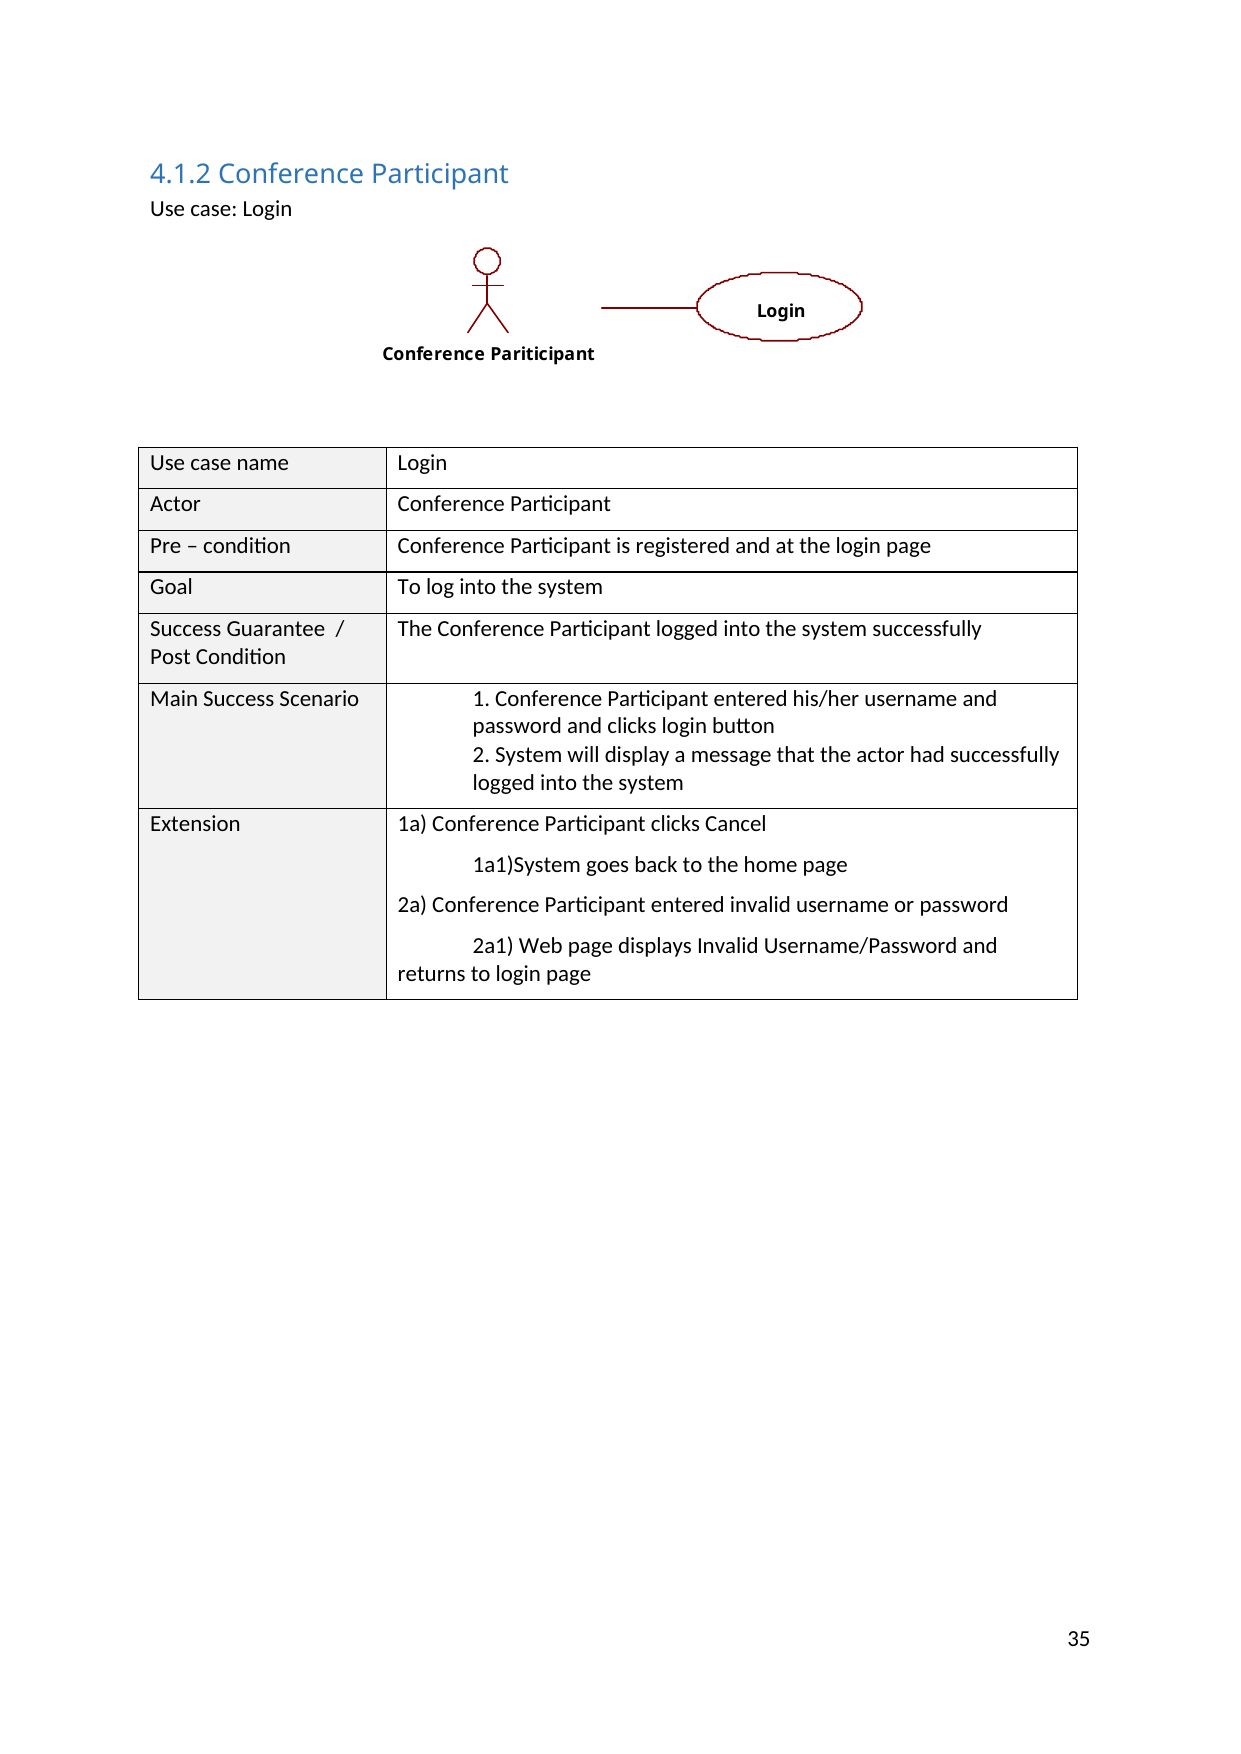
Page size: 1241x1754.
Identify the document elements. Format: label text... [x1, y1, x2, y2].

table_header Use case name [139, 448, 386, 488]
table_cell Main Success Scenario [139, 684, 386, 808]
table_cell Conference Participant [387, 489, 1077, 530]
table_cell Goal [139, 573, 386, 613]
table_cell Pre – condition [139, 531, 386, 571]
table_cell The Conference Participant logged into the system successfully [387, 614, 1077, 683]
table_cell To log into the system [387, 573, 1077, 613]
table_cell 1a) Conference Participant clicks Cancel 1a1)System goes back to the home page 2a) Conference Participant entered invalid username or password 2a1) Web page displays Invalid Username/Password and returns to login page [387, 809, 1077, 999]
table_header Login [387, 448, 1077, 488]
table_cell Extension [139, 809, 386, 999]
table_cell Conference Participant entered his/her username and password and clicks login button System will display a message that the actor had successfully logged into the system [387, 684, 1077, 808]
table_cell Success Guarantee / Post Condition [139, 614, 386, 683]
table_cell Actor [139, 489, 386, 530]
text Use case: Login [150, 194, 1090, 222]
table_cell Conference Participant is registered and at the login page [387, 531, 1077, 571]
subtitle 4.1.2 Conference Participant [150, 154, 1090, 191]
